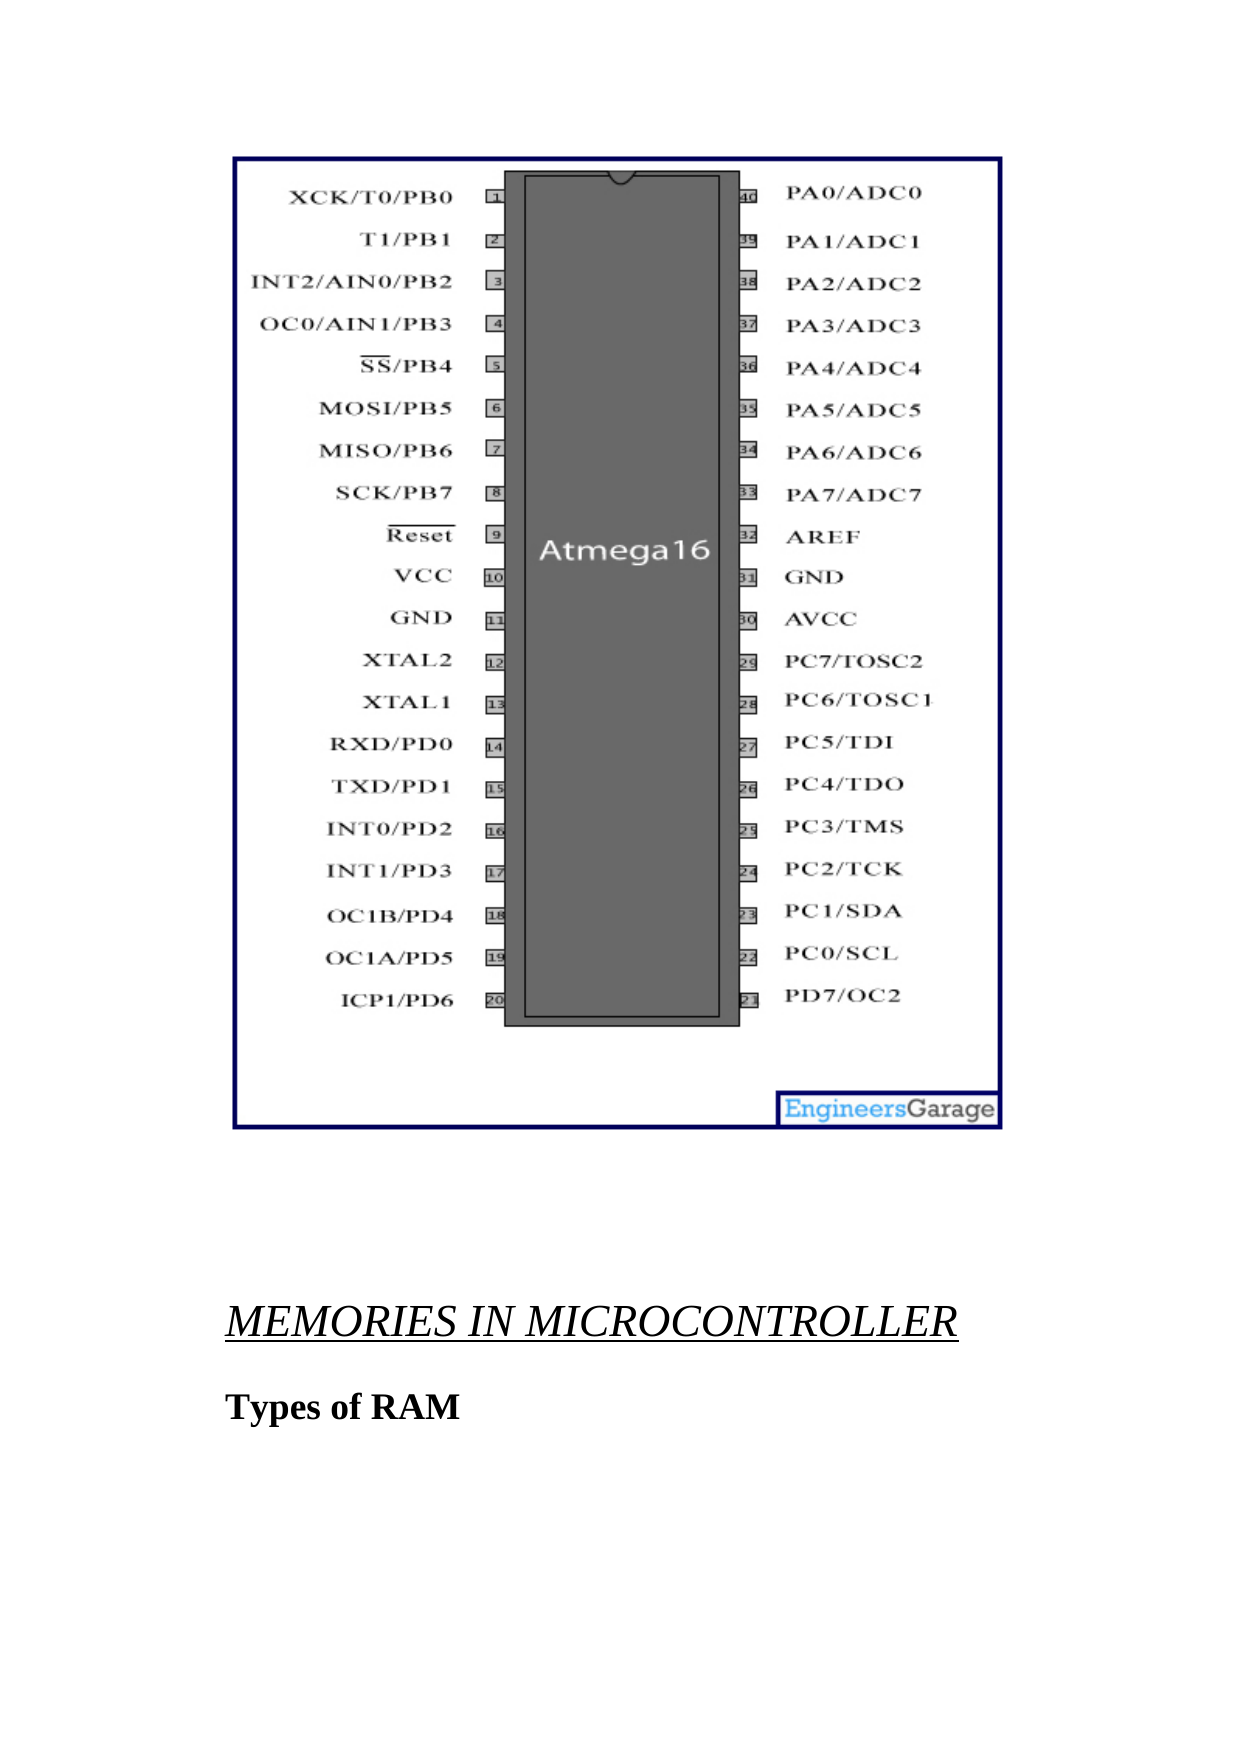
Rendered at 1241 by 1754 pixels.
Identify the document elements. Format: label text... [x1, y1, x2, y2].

text MEMORIES IN MICROCONTROLLER [225, 1294, 1090, 1347]
text Types of RAM [225, 1385, 1090, 1428]
picture [225, 150, 1012, 1139]
